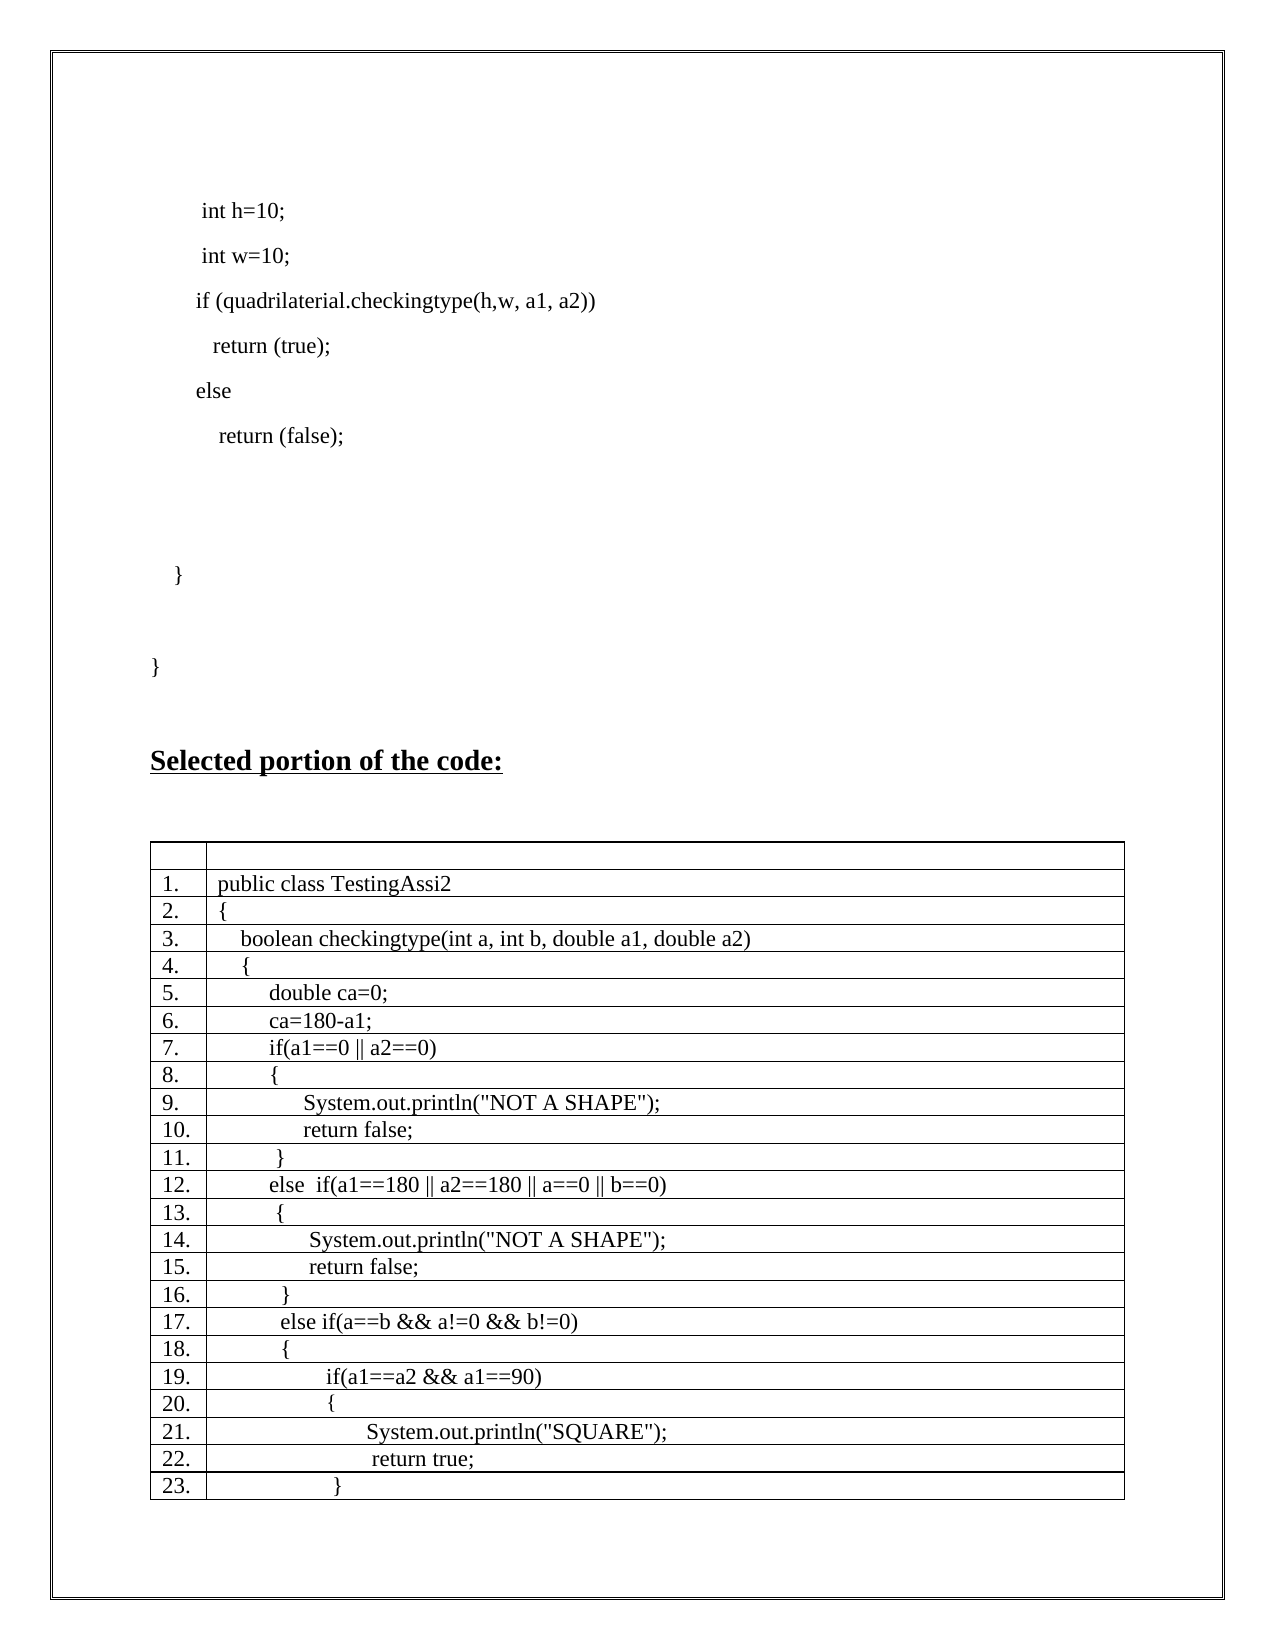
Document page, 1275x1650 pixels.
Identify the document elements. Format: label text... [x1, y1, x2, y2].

table_cell } [207, 1473, 1124, 1499]
table_cell 10. [151, 1116, 206, 1143]
table_cell { [207, 1199, 1124, 1225]
table_cell return true; [207, 1445, 1124, 1471]
text } [150, 561, 1125, 588]
table_header [207, 843, 1124, 869]
text int w=10; [150, 242, 1125, 268]
table_cell System.out.println("SQUARE"); [207, 1418, 1124, 1444]
table_cell 13. [151, 1199, 206, 1225]
table_cell { [207, 1390, 1124, 1417]
table_cell boolean checkingtype(int a, int b, double a1, double a2) [207, 925, 1124, 951]
table_cell 1. [151, 870, 206, 896]
table_cell 20. [151, 1390, 206, 1417]
table_cell System.out.println("NOT A SHAPE"); [207, 1089, 1124, 1115]
text int h=10; [150, 197, 1125, 223]
table_cell 17. [151, 1308, 206, 1334]
table_cell { [207, 897, 1124, 923]
table_cell 21. [151, 1418, 206, 1444]
table_cell 12. [151, 1171, 206, 1197]
table_cell 6. [151, 1007, 206, 1033]
table_cell public class TestingAssi2 [207, 870, 1124, 896]
table_cell else if(a==b && a!=0 && b!=0) [207, 1308, 1124, 1334]
table_cell if(a1==a2 && a1==90) [207, 1363, 1124, 1389]
table_cell System.out.println("NOT A SHAPE"); [207, 1226, 1124, 1252]
table_cell return false; [207, 1116, 1124, 1143]
table_cell { [207, 1062, 1124, 1088]
table_cell 2. [151, 897, 206, 923]
table_cell return false; [207, 1253, 1124, 1280]
table_cell 22. [151, 1445, 206, 1471]
table_cell 7. [151, 1034, 206, 1061]
text return (false); [150, 422, 1125, 449]
text Selected portion of the code: [150, 743, 1125, 777]
table_cell else if(a1==180 || a2==180 || a==0 || b==0) [207, 1171, 1124, 1197]
table_cell 15. [151, 1253, 206, 1280]
table_cell if(a1==0 || a2==0) [207, 1034, 1124, 1061]
table_cell 14. [151, 1226, 206, 1252]
table_cell 5. [151, 979, 206, 1006]
table_cell 11. [151, 1144, 206, 1170]
table_cell } [207, 1281, 1124, 1307]
table_cell 3. [151, 925, 206, 951]
table_cell ca=180-a1; [207, 1007, 1124, 1033]
table_cell 23. [151, 1473, 206, 1499]
table_cell } [207, 1144, 1124, 1170]
table_cell 16. [151, 1281, 206, 1307]
table_cell 9. [151, 1089, 206, 1115]
table_header [151, 843, 206, 869]
table_cell 4. [151, 952, 206, 978]
text else [150, 377, 1125, 404]
table_cell { [207, 952, 1124, 978]
table_cell 18. [151, 1336, 206, 1362]
table_cell { [207, 1336, 1124, 1362]
text } [150, 653, 1125, 679]
table_cell 19. [151, 1363, 206, 1389]
table_cell 8. [151, 1062, 206, 1088]
text if (quadrilaterial.checkingtype(h,w, a1, a2)) [150, 287, 1125, 313]
table_cell double ca=0; [207, 979, 1124, 1006]
text return (true); [150, 332, 1125, 358]
